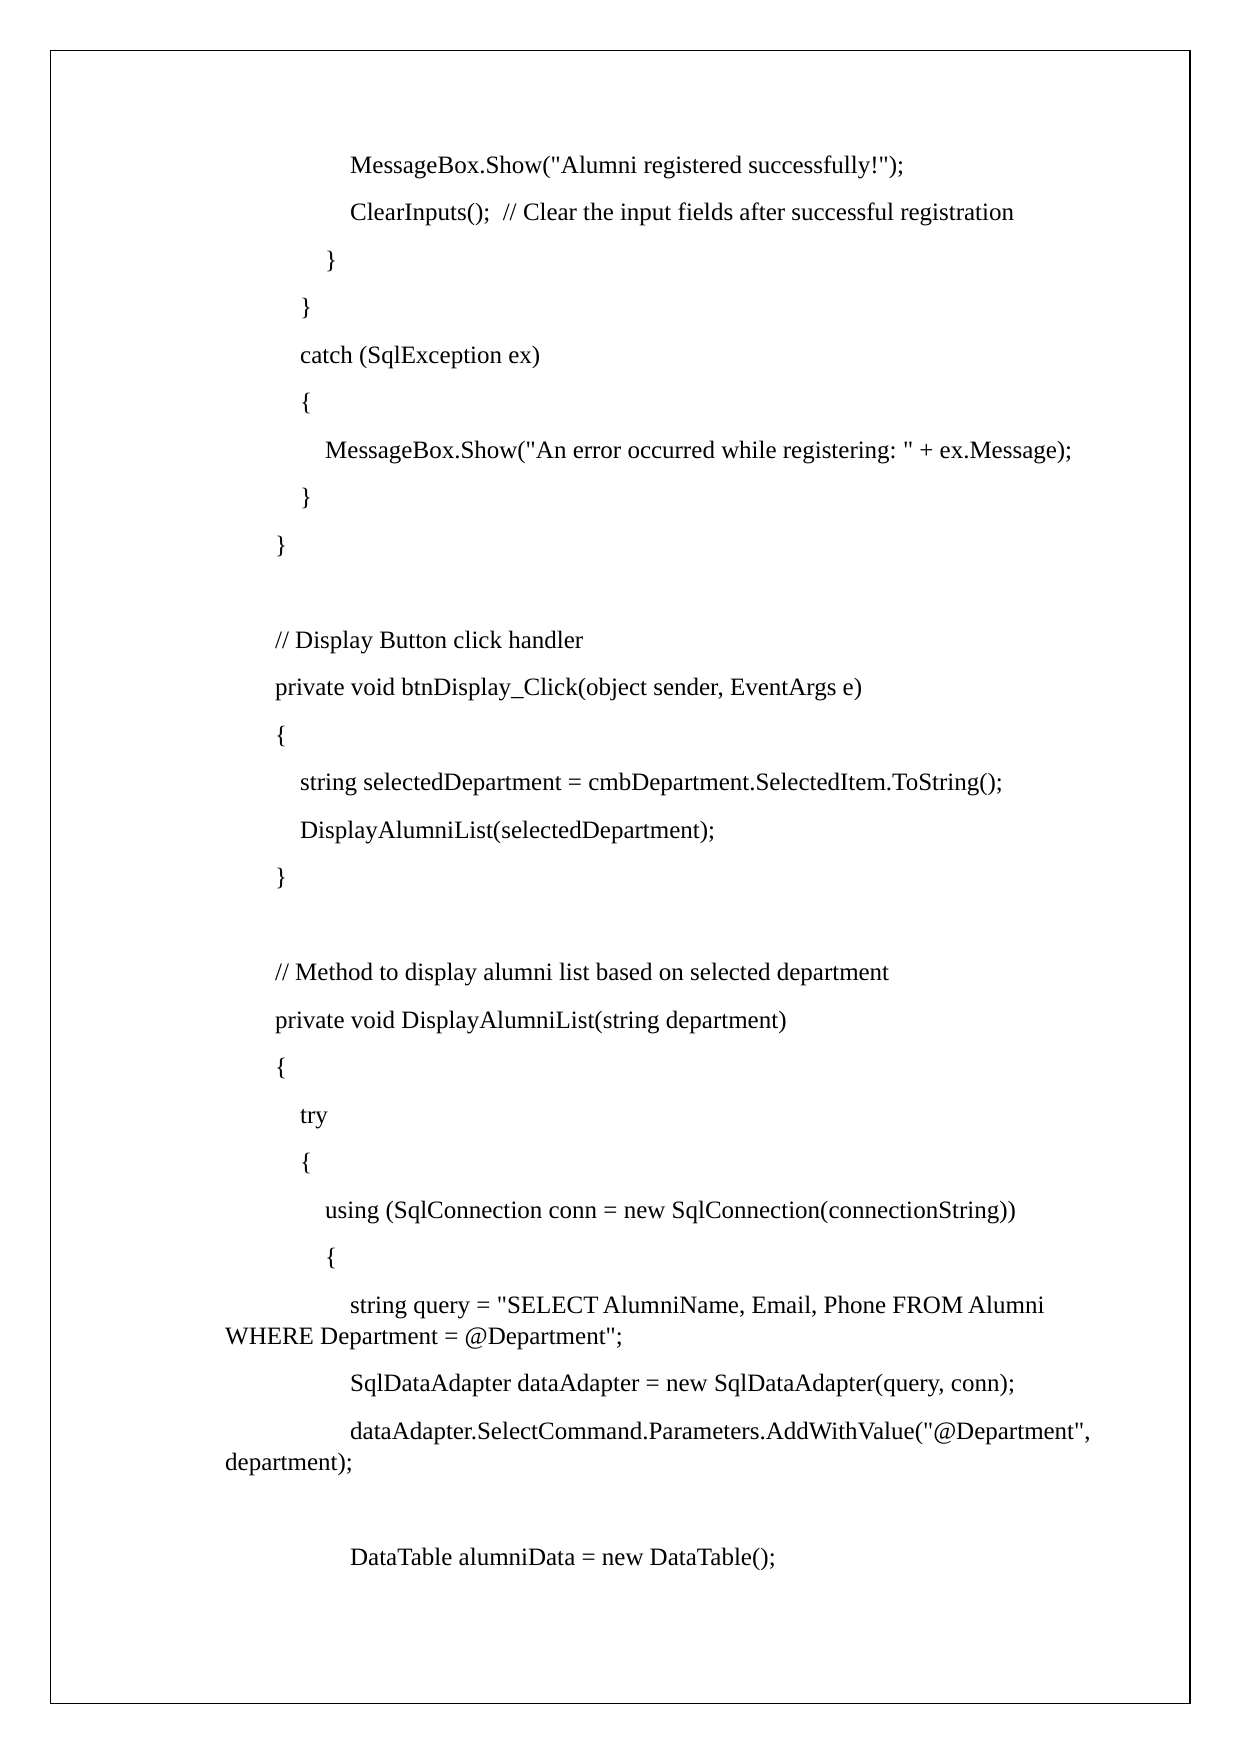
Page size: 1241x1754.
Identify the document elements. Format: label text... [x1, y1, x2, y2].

text { [225, 1242, 1097, 1271]
text MessageBox.Show("Alumni registered successfully!"); [225, 150, 1097, 179]
text string selectedDepartment = cmbDepartment.SelectedItem.ToString(); [225, 767, 1097, 796]
text private void btnDisplay_Click(object sender, EventArgs e) [225, 672, 1097, 701]
text } [225, 862, 1097, 891]
text private void DisplayAlumniList(string department) [225, 1005, 1097, 1034]
text } [225, 245, 1097, 274]
text using (SqlConnection conn = new SqlConnection(connectionString)) [225, 1195, 1097, 1224]
text // Method to display alumni list based on selected department [225, 957, 1097, 986]
text catch (SqlException ex) [225, 340, 1097, 369]
text } [225, 292, 1097, 321]
text { [225, 1052, 1097, 1081]
text dataAdapter.SelectCommand.Parameters.AddWithValue("@Department", department); [225, 1416, 1097, 1476]
text { [225, 1147, 1097, 1176]
text { [225, 720, 1097, 749]
text try [225, 1100, 1097, 1129]
text ClearInputs(); // Clear the input fields after successful registration [225, 197, 1097, 226]
text { [225, 387, 1097, 416]
text } [225, 530, 1097, 559]
text } [225, 482, 1097, 511]
text // Display Button click handler [225, 625, 1097, 654]
text MessageBox.Show("An error occurred while registering: " + ex.Message); [225, 435, 1097, 464]
text DisplayAlumniList(selectedDepartment); [225, 815, 1097, 844]
text SqlDataAdapter dataAdapter = new SqlDataAdapter(query, conn); [225, 1368, 1097, 1397]
text string query = "SELECT AlumniName, Email, Phone FROM Alumni WHERE Department = @Department"; [225, 1290, 1097, 1350]
text DataTable alumniData = new DataTable(); [225, 1542, 1097, 1571]
